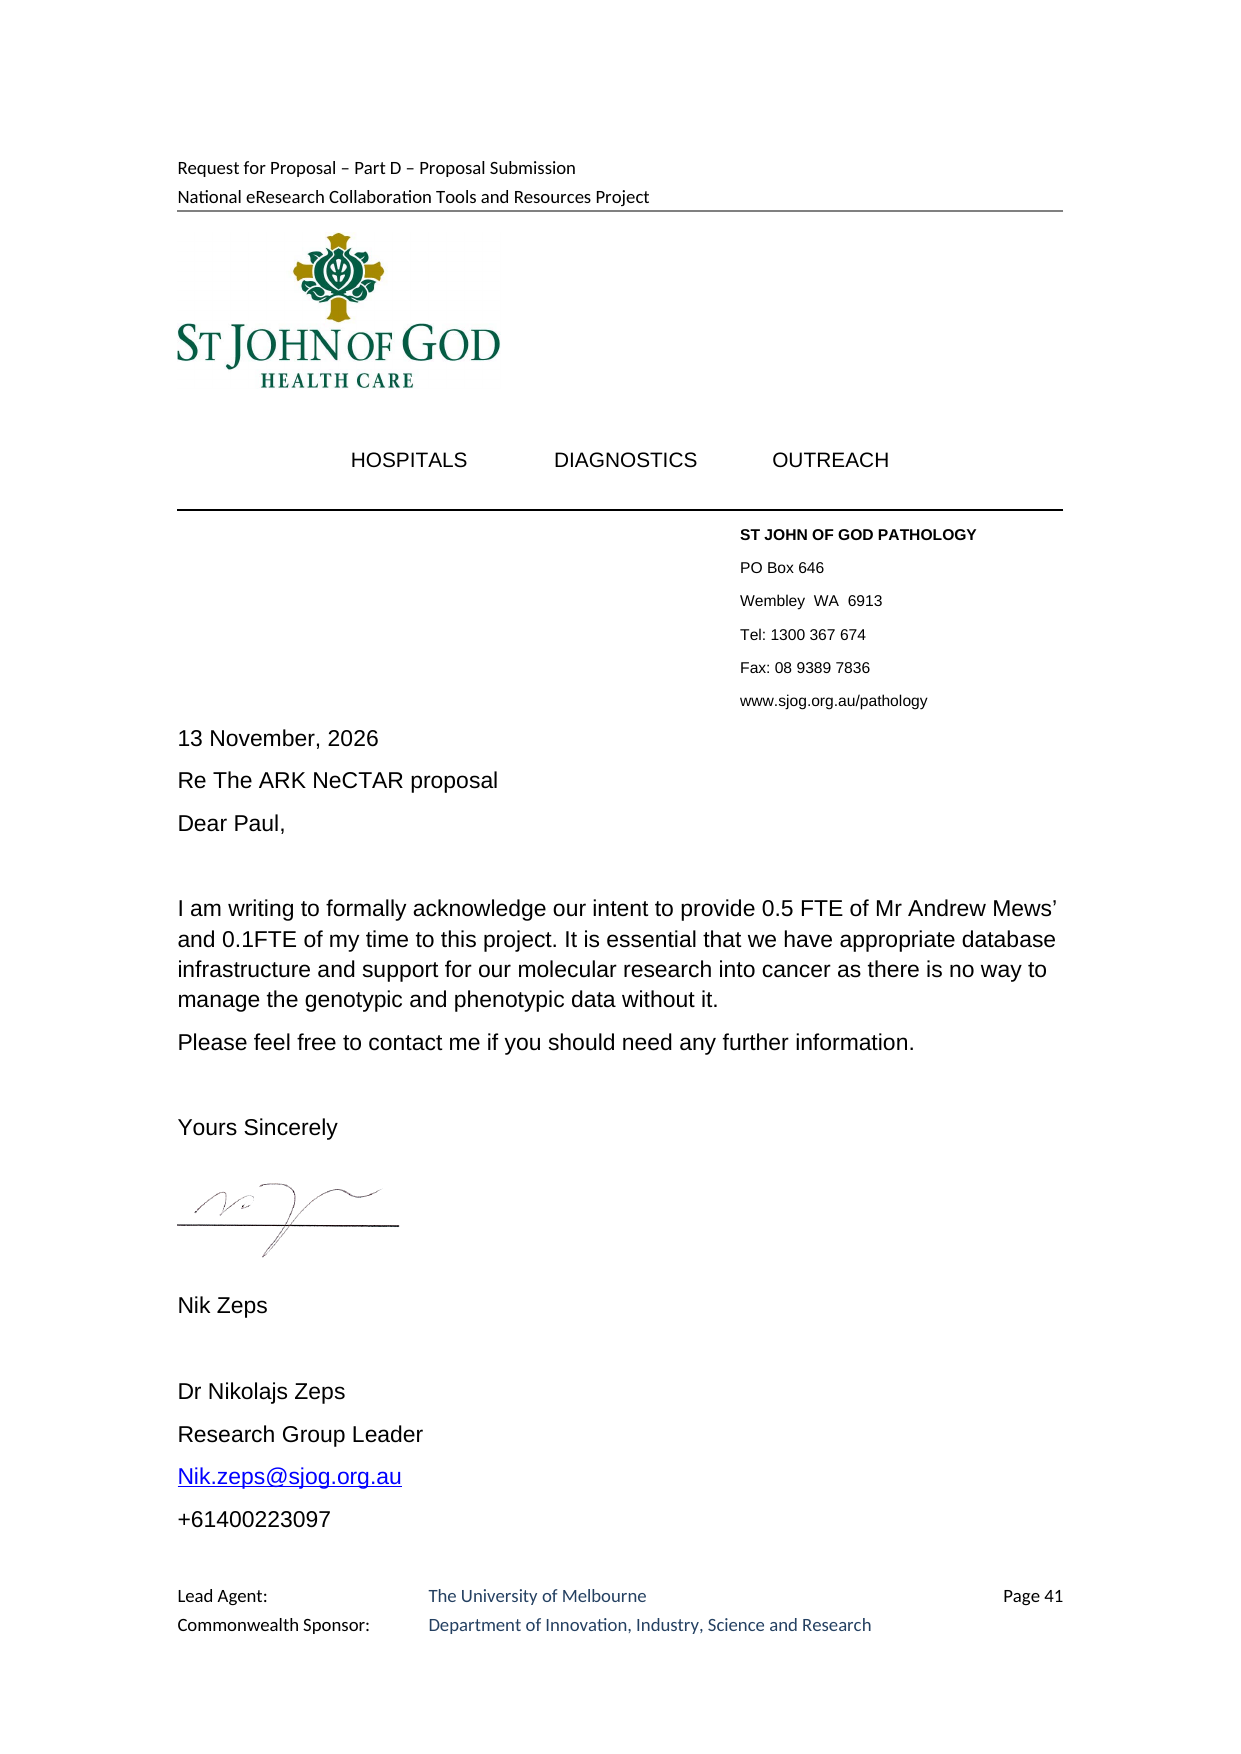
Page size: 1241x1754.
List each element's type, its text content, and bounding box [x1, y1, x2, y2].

text Please feel free to contact me if you should need any further information. [177, 1029, 1063, 1055]
text +61400223097 [177, 1506, 1063, 1532]
text HOSPITALS DIAGNOSTICS OUTREACH [177, 448, 1063, 472]
text Dear Paul, [177, 810, 1063, 836]
text Yours Sincerely [177, 1114, 1063, 1141]
text Nik.zeps@sjog.org.au [177, 1463, 1063, 1489]
text 31 October, 2011 [177, 724, 1063, 751]
text Dr Nikolajs Zeps [177, 1378, 1063, 1404]
text Re The ARK NeCTAR proposal [177, 767, 1063, 794]
text ST JOHN OF GOD PATHOLOGY [740, 526, 1072, 544]
text www.sjog.org.au/pathology [740, 691, 1063, 709]
text PO Box 646 [740, 559, 1063, 577]
text Research Group Leader [177, 1421, 1063, 1447]
picture [177, 232, 501, 389]
text Tel: 1300 367 674 [740, 625, 1063, 643]
text I am writing to formally acknowledge our intent to provide 0.5 FTE of Mr Andrew Mews’ and 0.1FTE of my time to this project. It is essential that we have appropriate database infrastructure and support for our molecular research into cancer as there is no way to manage the genotypic and phenotypic data without it. [177, 895, 1063, 1012]
text Wembley WA 6913 [740, 592, 1063, 610]
text Nik Zeps [177, 1292, 1063, 1319]
text Fax: 08 9389 7836 [740, 658, 1063, 676]
